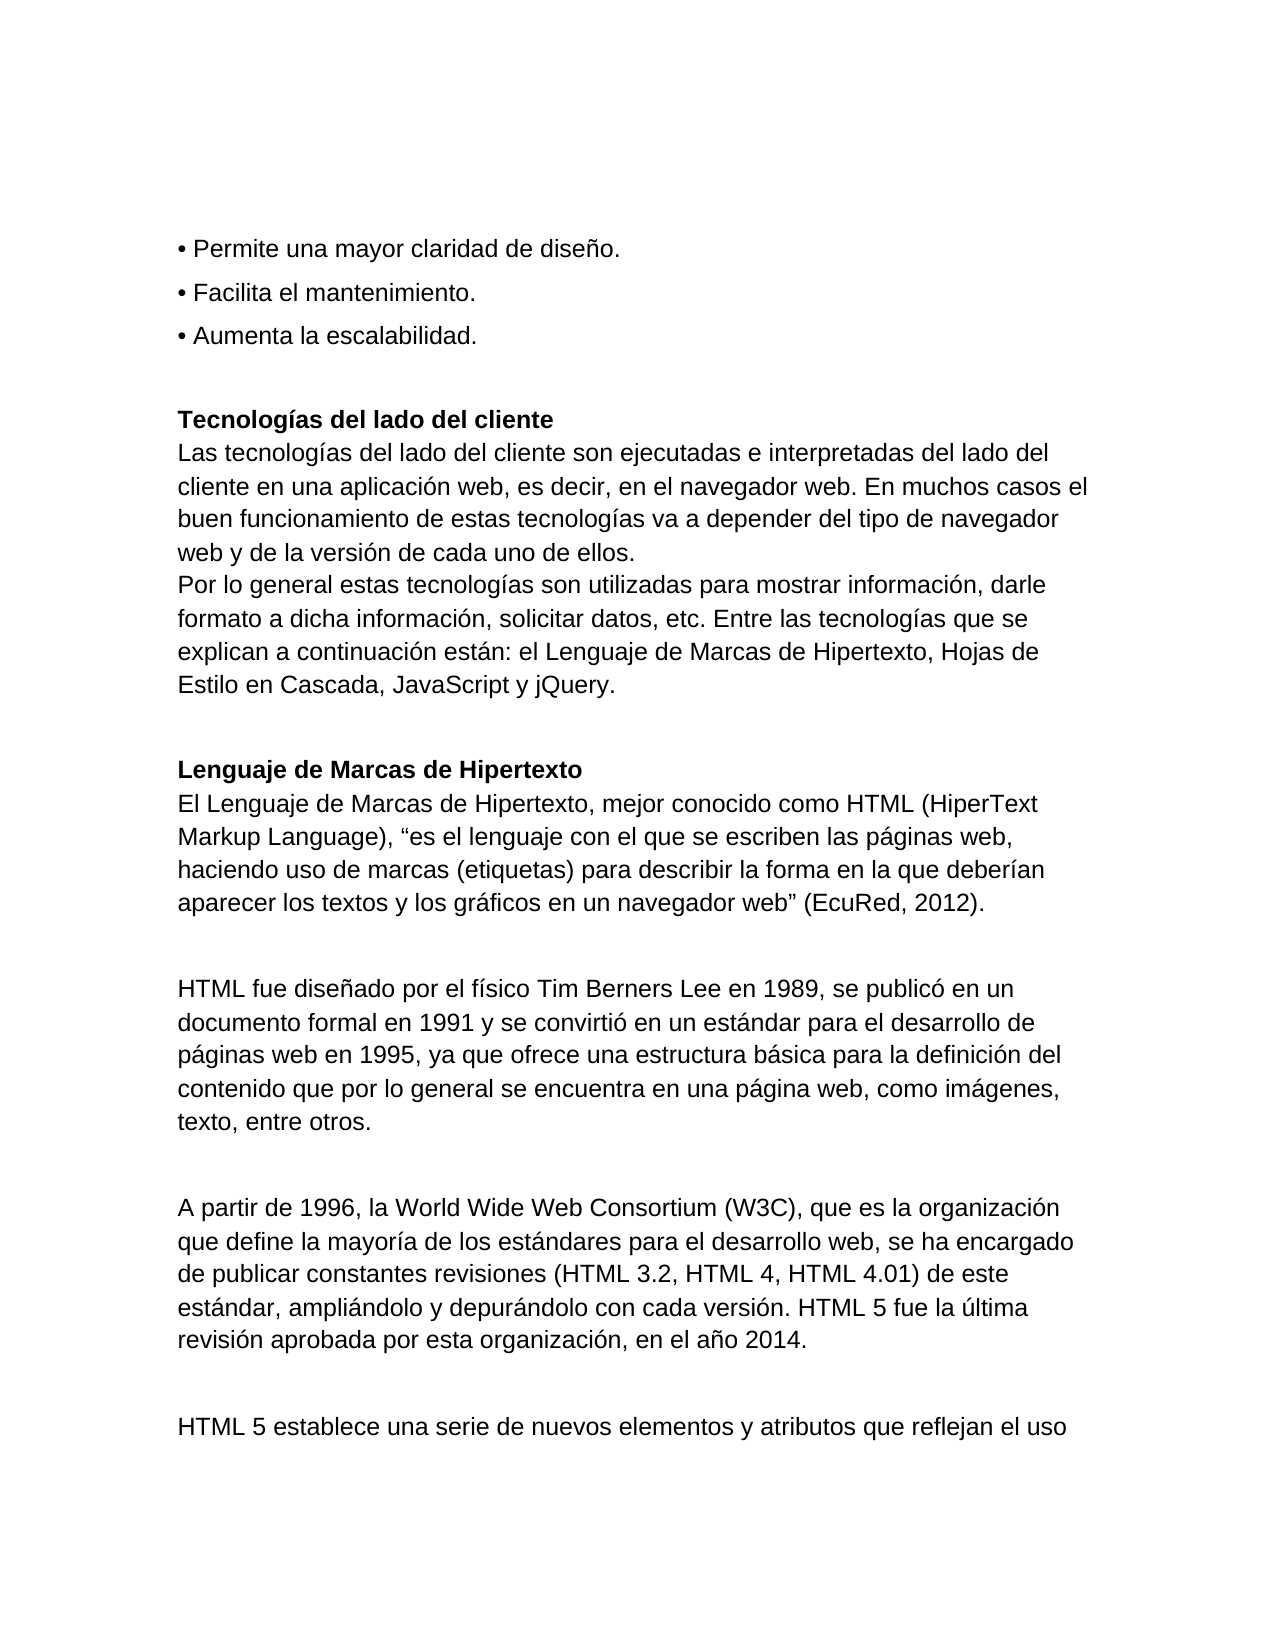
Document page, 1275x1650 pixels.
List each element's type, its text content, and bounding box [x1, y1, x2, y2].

text HTML fue diseñado por el físico Tim Berners Lee en 1989, se publicó en un documento formal en 1991 y se convirtió en un estándar para el desarrollo de páginas web en 1995, ya que ofrece una estructura básica para la definición del contenido que por lo general se encuentra en una página web, como imágenes, texto, entre otros. [177, 941, 1098, 1135]
text Tecnologías del lado del cliente Las tecnologías del lado del cliente son ejecutadas e interpretadas del lado del cliente en una aplicación web, es decir, en el navegador web. En muchos casos el buen funcionamiento de estas tecnologías va a depender del tipo de navegador web y de la versión de cada uno de ellos. Por lo general estas tecnologías son utilizadas para mostrar información, darle formato a dicha información, solicitar datos, etc. Entre las tecnologías que se explican a continuación están: el Lenguaje de Marcas de Hipertexto, Hojas de Estilo en Cascada, JavaScript y jQuery. [177, 405, 1098, 731]
text Lenguaje de Marcas de Hipertexto El Lenguaje de Marcas de Hipertexto, mejor conocido como HTML (HiperText Markup Language), “es el lenguaje con el que se escriben las páginas web, haciendo uso de marcas (etiquetas) para describir la forma en la que deberían aparecer los textos y los gráficos en un navegador web” (EcuRed, 2012). [177, 756, 1098, 916]
text A partir de 1996, la World Wide Web Consortium (W3C), que es la organización que define la mayoría de los estándares para el desarrollo web, se ha encargado de publicar constantes revisiones (HTML 3.2, HTML 4, HTML 4.01) de este estándar, ampliándolo y depurándolo con cada versión. HTML 5 fue la última revisión aprobada por esta organización, en el año 2014. [177, 1160, 1098, 1354]
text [177, 1379, 1098, 1441]
text • Permite una mayor claridad de diseño. [177, 234, 1098, 263]
text • Aumenta la escalabilidad. [177, 321, 1098, 350]
text • Facilita el mantenimiento. [177, 278, 1098, 307]
